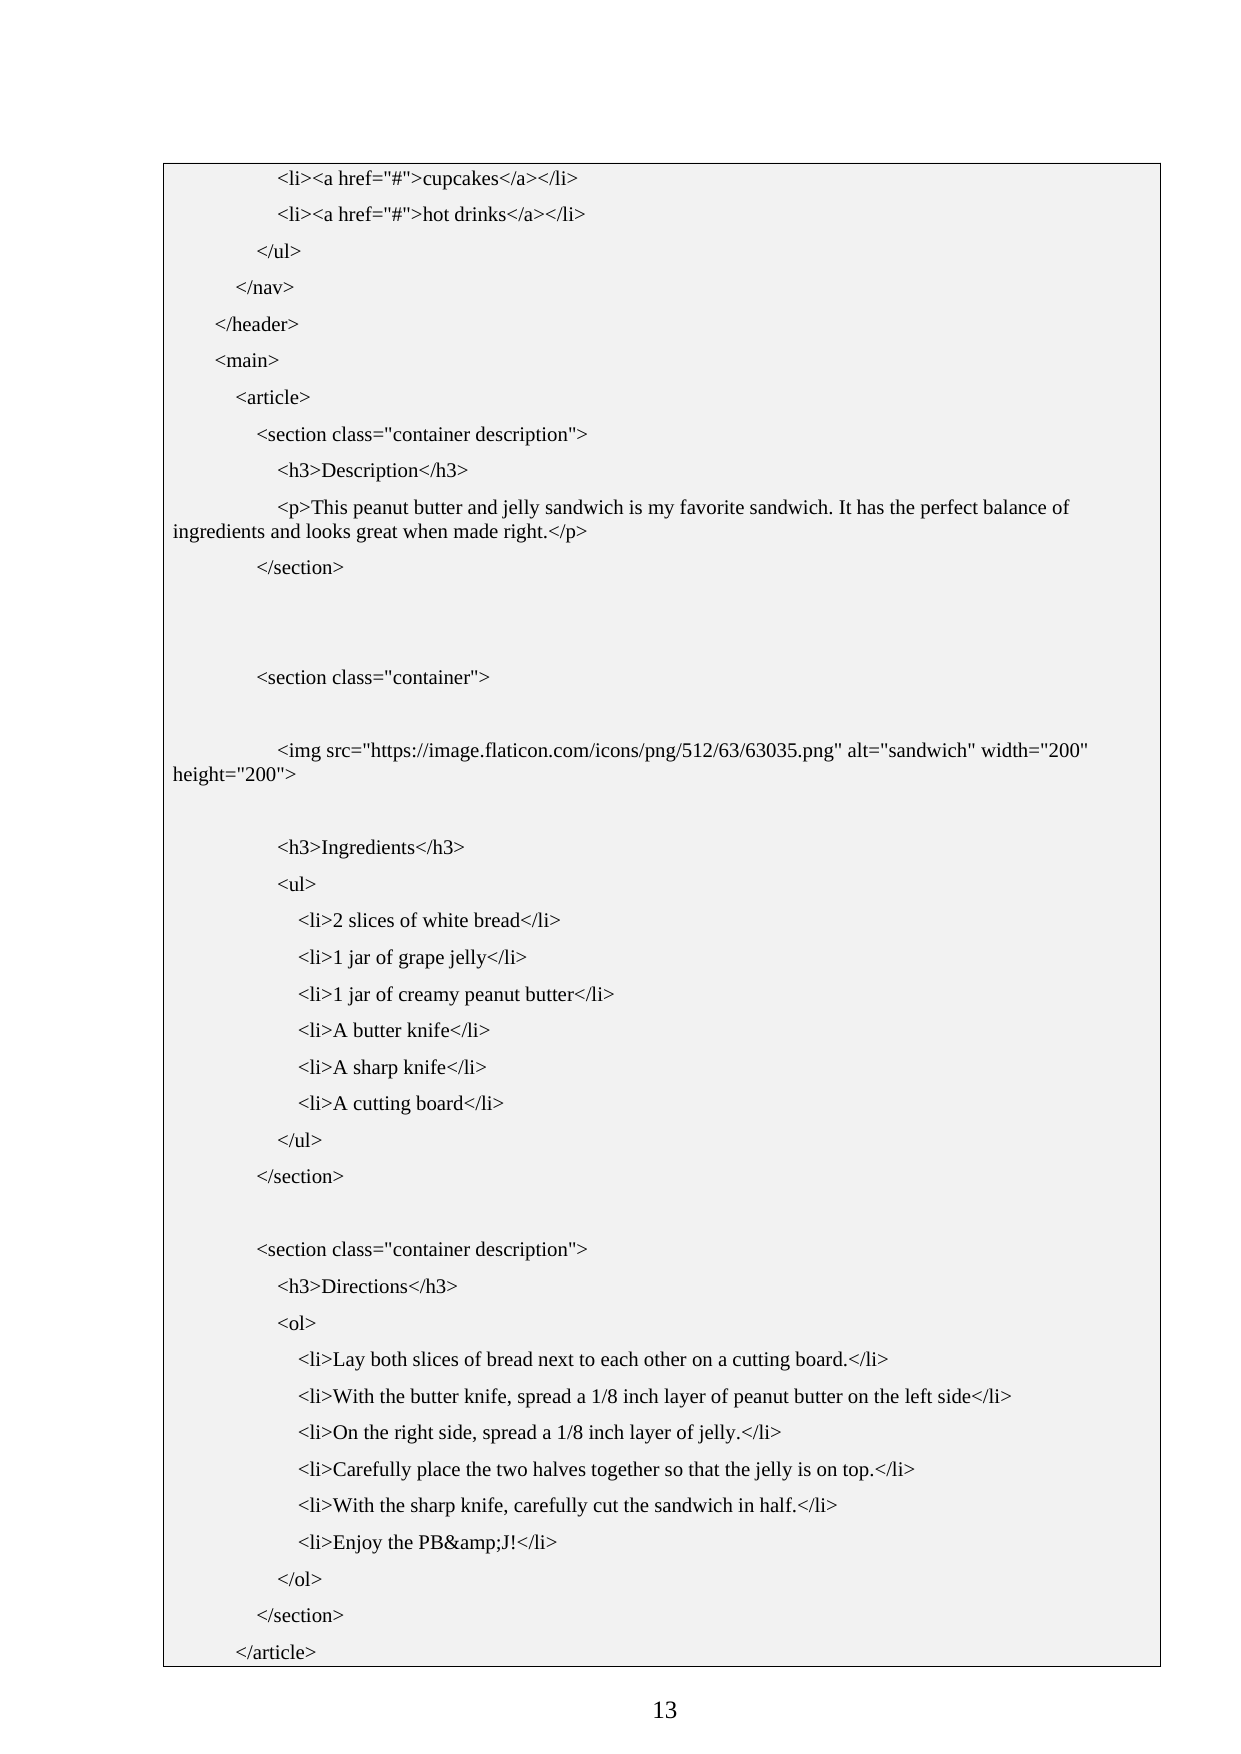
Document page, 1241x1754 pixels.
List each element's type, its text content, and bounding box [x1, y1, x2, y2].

text <section class="container"> [164, 662, 1160, 689]
text </ol> [164, 1563, 1160, 1591]
text <li>A cutting board</li> [164, 1088, 1160, 1115]
text </ul> [164, 1124, 1160, 1152]
text <li>With the butter knife, spread a 1/8 inch layer of peanut butter on the left side</li> [164, 1381, 1160, 1408]
text </article> [164, 1636, 1160, 1666]
text <h3>Ingredients</h3> [164, 832, 1160, 859]
text <li>Enjoy the PB&amp;J!</li> [164, 1527, 1160, 1554]
text <ul> [164, 869, 1160, 896]
text <li>On the right side, spread a 1/8 inch layer of jelly.</li> [164, 1417, 1160, 1444]
text <h3>Description</h3> [164, 455, 1160, 482]
text <section class="container description"> [164, 1234, 1160, 1261]
text </section> [164, 1600, 1160, 1627]
text <li>A butter knife</li> [164, 1015, 1160, 1042]
text <h3>Directions</h3> [164, 1271, 1160, 1298]
text <li>With the sharp knife, carefully cut the sandwich in half.</li> [164, 1490, 1160, 1517]
text <li>Carefully place the two halves together so that the jelly is on top.</li> [164, 1454, 1160, 1481]
text <li>Lay both slices of bread next to each other on a cutting board.</li> [164, 1344, 1160, 1371]
text <li><a href="#">hot drinks</a></li> [164, 199, 1160, 226]
text <li>1 jar of creamy peanut butter</li> [164, 978, 1160, 1006]
text <li><a href="#">cupcakes</a></li> [164, 164, 1160, 189]
text </nav> [164, 272, 1160, 299]
text </ul> [164, 236, 1160, 263]
text <article> [164, 382, 1160, 409]
text </section> [164, 552, 1160, 579]
text <ol> [164, 1307, 1160, 1334]
text </section> [164, 1161, 1160, 1188]
text <section class="container description"> [164, 418, 1160, 446]
text <li>A sharp knife</li> [164, 1051, 1160, 1079]
text <li>2 slices of white bread</li> [164, 905, 1160, 932]
text <main> [164, 345, 1160, 372]
text <img src="https://image.flaticon.com/icons/png/512/63/63035.png" alt="sandwich" width="200" height="200"> [164, 735, 1160, 786]
text <li>1 jar of grape jelly</li> [164, 942, 1160, 969]
text <p>This peanut butter and jelly sandwich is my favorite sandwich. It has the perfect balance of ingredients and looks great when made right.</p> [164, 491, 1160, 543]
text </header> [164, 309, 1160, 336]
